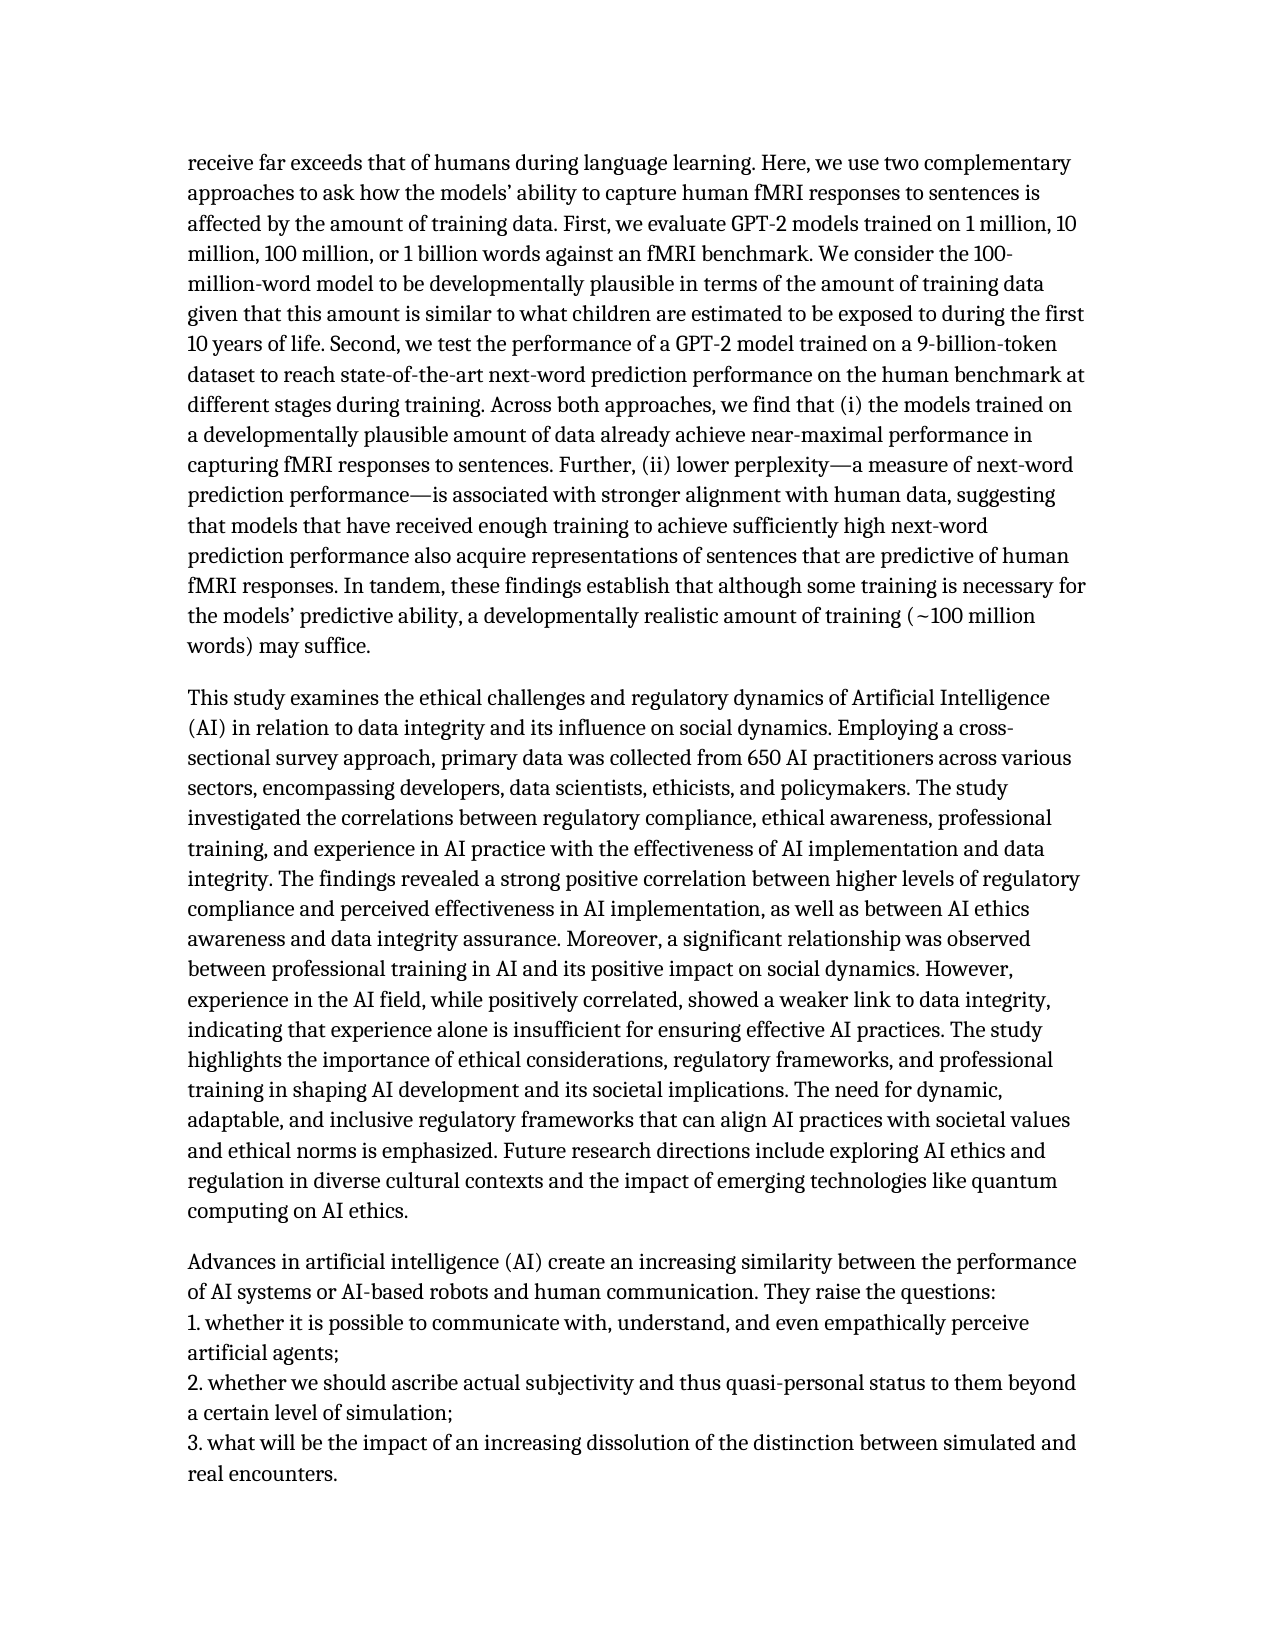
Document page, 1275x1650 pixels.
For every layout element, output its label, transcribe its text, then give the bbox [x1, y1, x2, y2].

text This study examines the ethical challenges and regulatory dynamics of Artificial Intelligence (AI) in relation to data integrity and its influence on social dynamics. Employing a cross-sectional survey approach, primary data was collected from 650 AI practitioners across various sectors, encompassing developers, data scientists, ethicists, and policymakers. The study investigated the correlations between regulatory compliance, ethical awareness, professional training, and experience in AI practice with the effectiveness of AI implementation and data integrity. The findings revealed a strong positive correlation between higher levels of regulatory compliance and perceived effectiveness in AI implementation, as well as between AI ethics awareness and data integrity assurance. Moreover, a significant relationship was observed between professional training in AI and its positive impact on social dynamics. However, experience in the AI field, while positively correlated, showed a weaker link to data integrity, indicating that experience alone is insufficient for ensuring effective AI practices. The study highlights the importance of ethical considerations, regulatory frameworks, and professional training in shaping AI development and its societal implications. The need for dynamic, adaptable, and inclusive regulatory frameworks that can align AI practices with societal values and ethical norms is emphasized. Future research directions include exploring AI ethics and regulation in diverse cultural contexts and the impact of emerging technologies like quantum computing on AI ethics. [187, 684, 1087, 1224]
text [187, 150, 1087, 660]
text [187, 1249, 1087, 1487]
